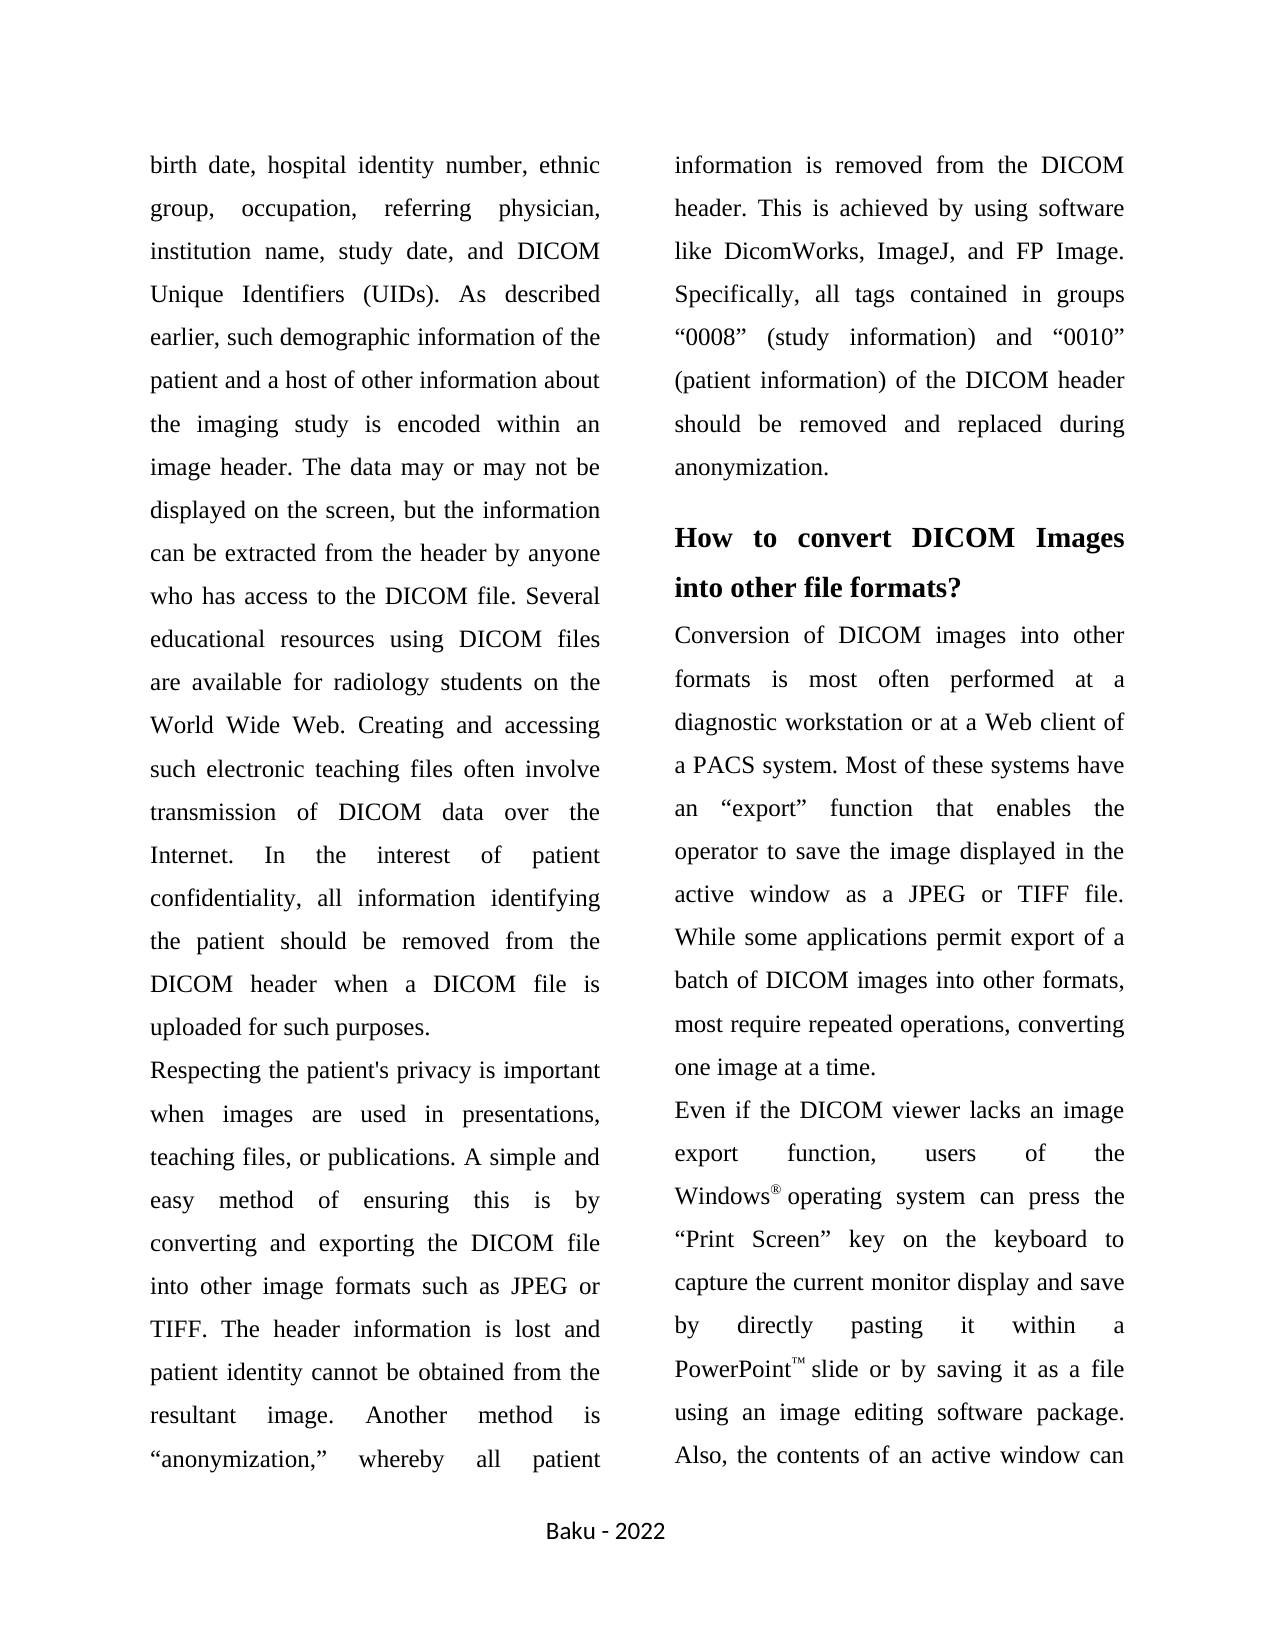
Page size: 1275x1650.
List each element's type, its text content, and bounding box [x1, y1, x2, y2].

text Respecting the patient's privacy is important when images are used in presentations, teaching files, or publications. A simple and easy method of ensuring this is by converting and exporting the DICOM file into other image formats such as JPEG or TIFF. The header information is lost and patient identity cannot be obtained from the resultant image. Another method is “anonymization,” whereby all patient information is removed from the DICOM header. This is achieved by using software like DicomWorks, ImageJ, and FP Image. Specifically, all tags contained in groups “0008” (study information) and “0010” (patient information) of the DICOM header should be removed and replaced during anonymization. [150, 1056, 601, 1472]
text Conversion of DICOM images into other formats is most often performed at a diagnostic workstation or at a Web client of a PACS system. Most of these systems have an “export” function that enables the operator to save the image displayed in the active window as a JPEG or TIFF file. While some applications permit export of a batch of DICOM images into other formats, most require repeated operations, converting one image at a time. [674, 621, 1125, 1081]
subtitle How to convert DICOM Images into other file formats? [674, 520, 1125, 604]
text Respecting the patient's privacy is important when images are used in presentations, teaching files, or publications. A simple and easy method of ensuring this is by converting and exporting the DICOM file into other image formats such as JPEG or TIFF. The header information is lost and patient identity cannot be obtained from the resultant image. Another method is “anonymization,” whereby all patient information is removed from the DICOM header. This is achieved by using software like DicomWorks, ImageJ, and FP Image. Specifically, all tags contained in groups “0008” (study information) and “0010” (patient information) of the DICOM header should be removed and replaced during anonymization. [674, 150, 1125, 481]
